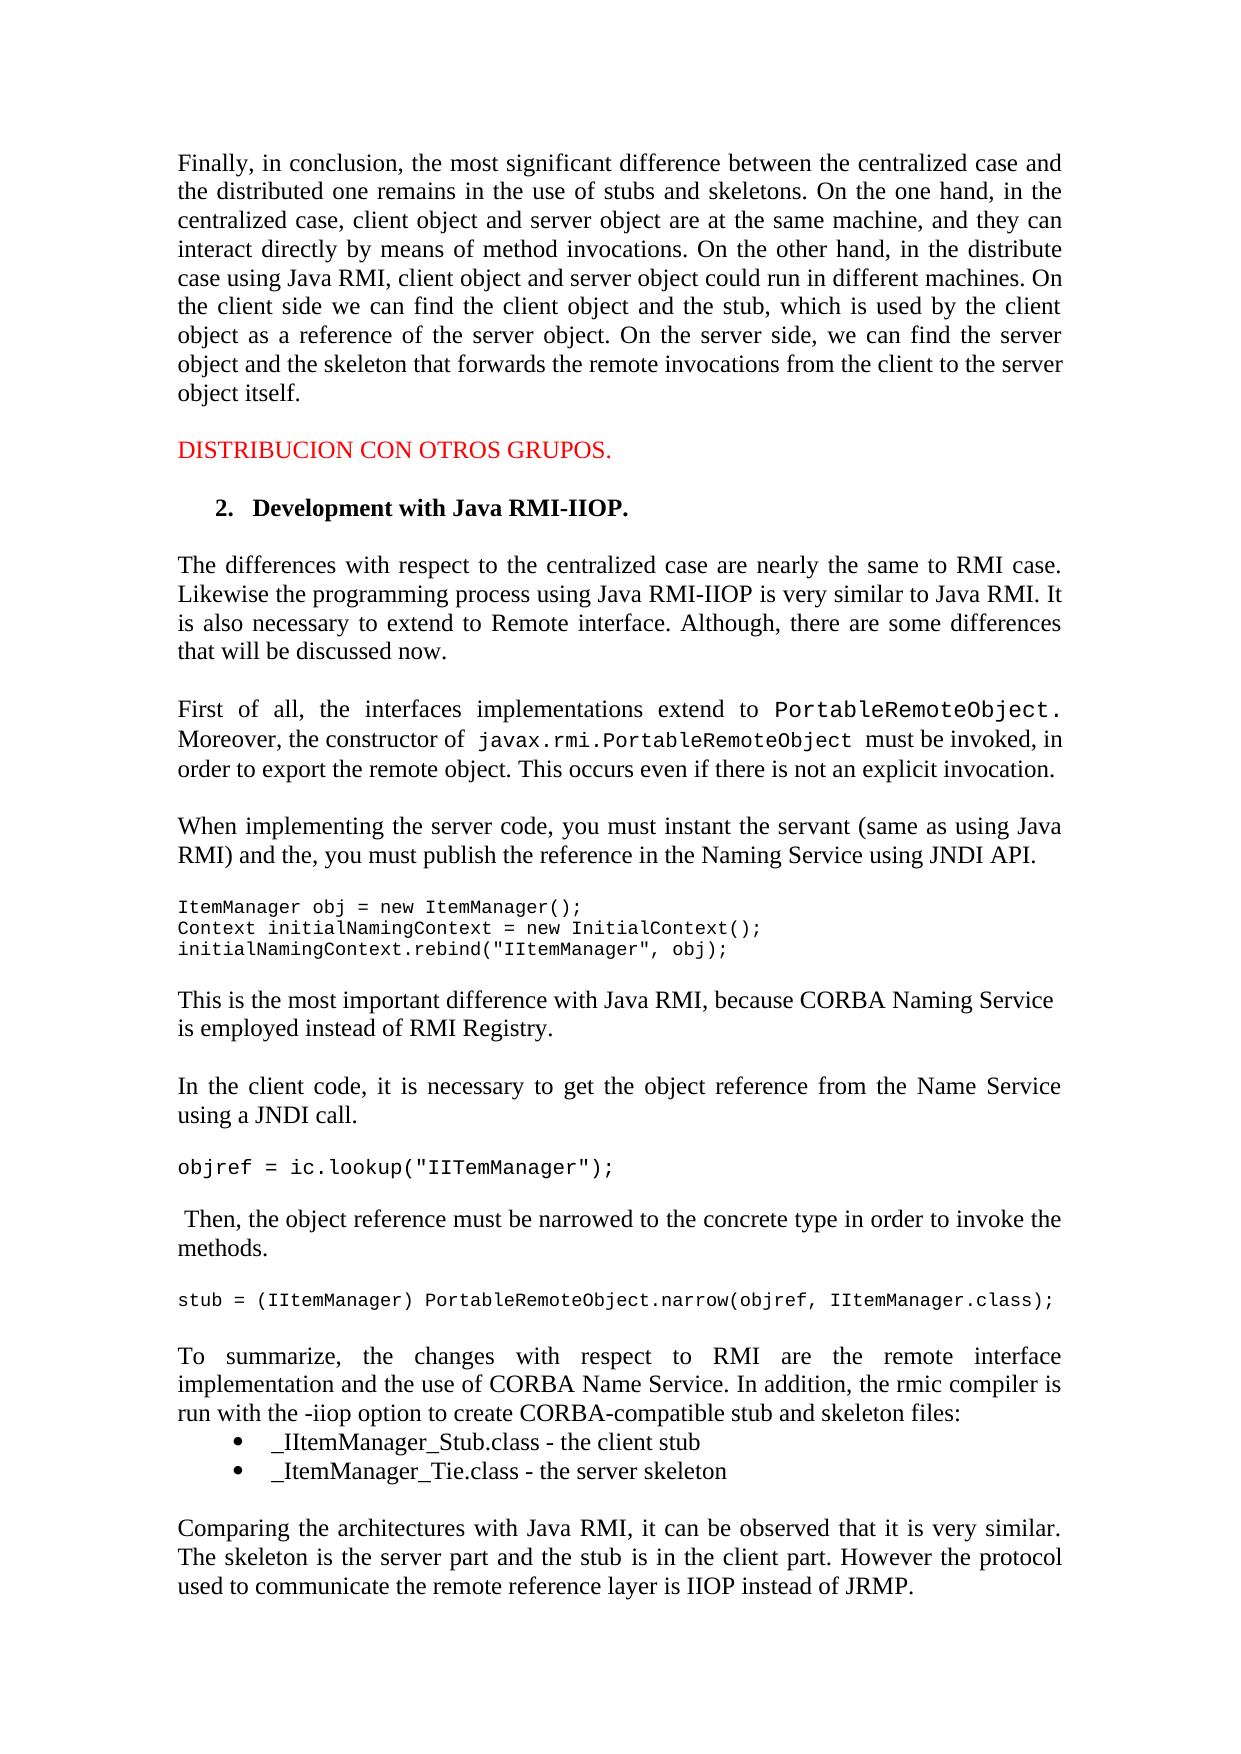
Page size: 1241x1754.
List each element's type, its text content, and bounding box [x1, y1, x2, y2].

text This is the most important difference with Java RMI, because CORBA Naming Service is employed instead of RMI Registry. [177, 985, 1063, 1042]
text Comparing the architectures with Java RMI, it can be observed that it is very similar. The skeleton is the server part and the stub is in the client part. However the protocol used to communicate the remote reference layer is IIOP instead of JRMP. [177, 1513, 1063, 1599]
text Then, the object reference must be narrowed to the concrete type in order to invoke the methods. [177, 1204, 1063, 1262]
text Finally, in conclusion, the most significant difference between the centralized case and the distributed one remains in the use of stubs and skeletons. On the one hand, in the centralized case, client object and server object are at the same machine, and they can interact directly by means of method invocations. On the other hand, in the distribute case using Java RMI, client object and server object could run in different machines. On the client side we can find the client object and the stub, which is used by the client object as a reference of the server object. On the server side, we can find the server object and the skeleton that forwards the remote invocations from the client to the server object itself. [177, 148, 1063, 406]
text initialNamingContext.rebind("IItemManager", obj); [177, 940, 1063, 961]
text Context initialNamingContext = new InitialContext(); [177, 919, 1063, 940]
list _ItemManager_Tie.class - the server skeleton [233, 1456, 1063, 1484]
text First of all, the interfaces implementations extend to PortableRemoteObject. Moreover, the constructor of javax.rmi.PortableRemoteObject must be invoked, in order to export the remote object. This occurs even if there is not an explicit invocation. [177, 694, 1063, 782]
text The differences with respect to the centralized case are nearly the same to RMI case. Likewise the programming process using Java RMI-IIOP is very similar to Java RMI. It is also necessary to extend to Remote interface. Although, there are some differences that will be discussed now. [177, 550, 1063, 665]
text DISTRIBUCION CON OTROS GRUPOS. [177, 435, 1063, 464]
text ItemManager obj = new ItemManager(); [177, 897, 1063, 919]
text To summarize, the changes with respect to RMI are the remote interface implementation and the use of CORBA Name Service. In addition, the rmic compiler is run with the -iiop option to create CORBA-compatible stub and skeleton files: [177, 1341, 1063, 1427]
text In the client code, it is necessary to get the object reference from the Name Service using a JNDI call. [177, 1071, 1063, 1128]
list _IItemManager_Stub.class - the client stub [233, 1427, 1063, 1456]
text stub = (IItemManager) PortableRemoteObject.narrow(objref, IItemManager.class); [177, 1291, 1063, 1312]
text objref = ic.lookup("IITemManager"); [177, 1157, 1063, 1181]
text When implementing the server code, you must instant the servant (same as using Java RMI) and the, you must publish the reference in the Naming Service using JNDI API. [177, 811, 1063, 869]
list Development with Java RMI-IIOP. [215, 493, 1063, 521]
